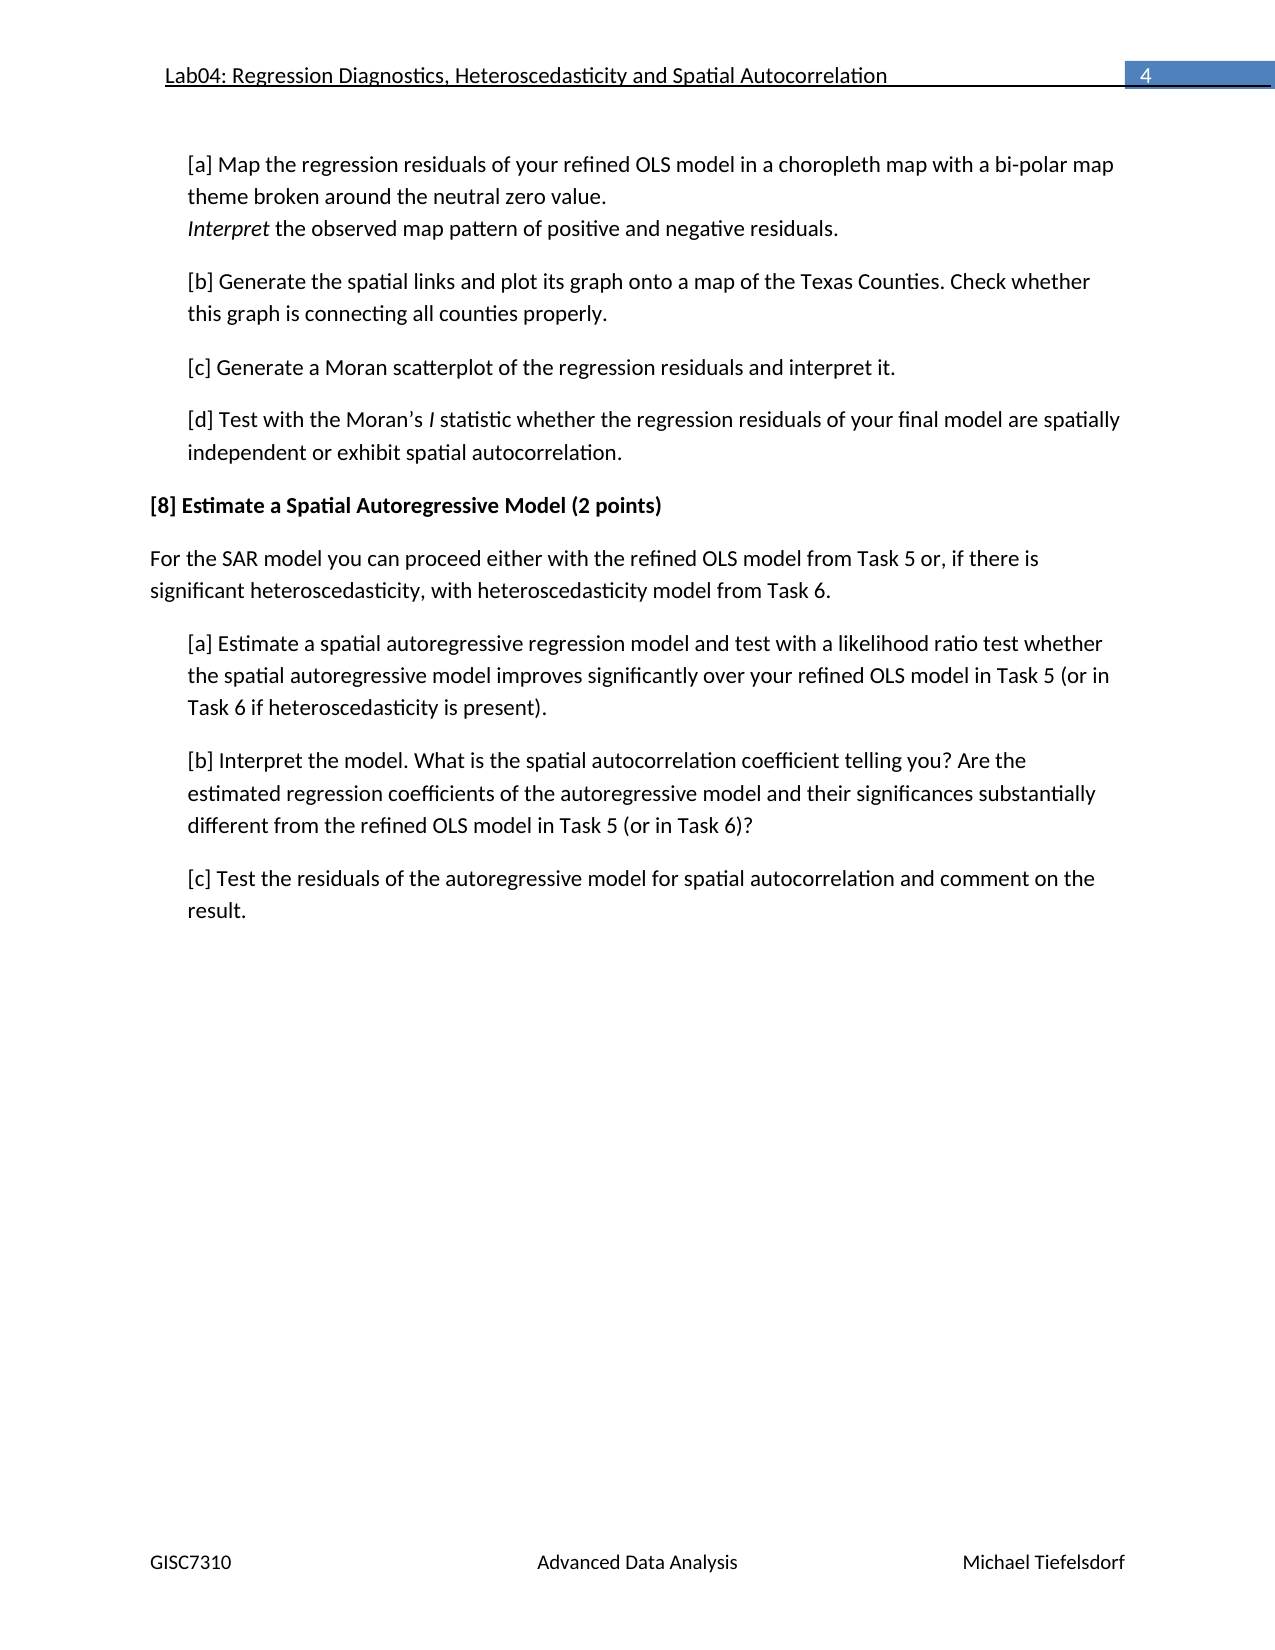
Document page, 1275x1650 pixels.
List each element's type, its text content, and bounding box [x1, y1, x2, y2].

text [c] Test the residuals of the autoregressive model for spatial autocorrelation and comment on the result. [187, 864, 1125, 924]
text [c] Generate a Moran scatterplot of the regression residuals and interpret it. [187, 353, 1125, 381]
text [a] Map the regression residuals of your refined OLS model in a choropleth map with a bi-polar map theme broken around the neutral zero value. Interpret the observed map pattern of positive and negative residuals. [187, 150, 1125, 242]
text [b] Interpret the model. What is the spatial autocorrelation coefficient telling you? Are the estimated regression coefficients of the autoregressive model and their significances substantially different from the refined OLS model in Task 5 (or in Task 6)? [187, 746, 1125, 839]
text [d] Test with the Moran’s I statistic whether the regression residuals of your final model are spatially independent or exhibit spatial autocorrelation. [187, 406, 1125, 466]
text [a] Estimate a spatial autoregressive regression model and test with a likelihood ratio test whether the spatial autoregressive model improves significantly over your refined OLS model in Task 5 (or in Task 6 if heteroscedasticity is present). [187, 629, 1125, 721]
text [8] Estimate a Spatial Autoregressive Model (2 points) [150, 491, 1125, 519]
text [b] Generate the spatial links and plot its graph onto a map of the Texas Counties. Check whether this graph is connecting all counties properly. [187, 267, 1125, 328]
text For the SAR model you can proceed either with the refined OLS model from Task 5 or, if there is significant heteroscedasticity, with heteroscedasticity model from Task 6. [150, 544, 1125, 604]
